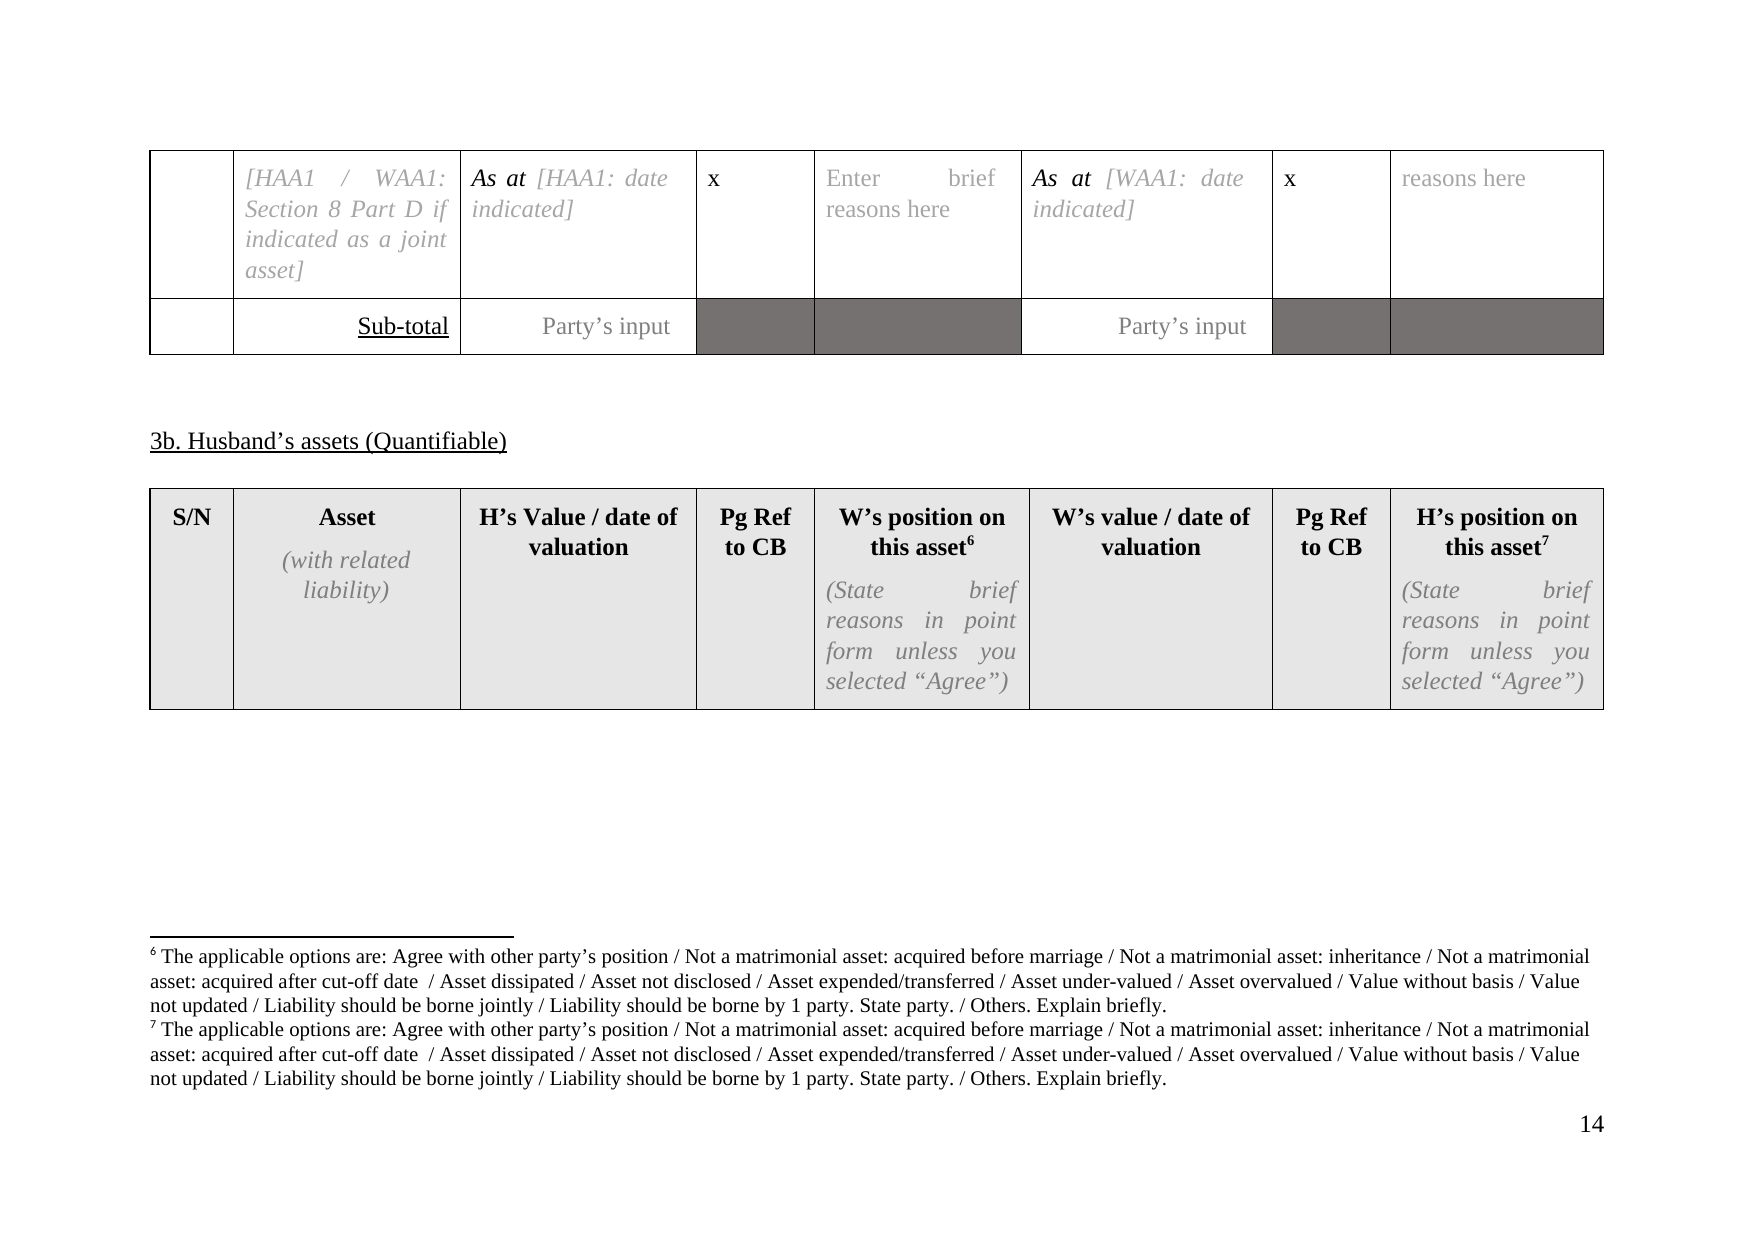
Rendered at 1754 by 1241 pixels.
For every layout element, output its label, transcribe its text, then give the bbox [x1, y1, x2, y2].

table_cell [461, 299, 696, 354]
table_header H’s position on this asset (State brief reasons in point form unless you selected “Agree”) [1391, 489, 1603, 709]
table_cell CB pg x WS pg x [1273, 151, 1390, 298]
table_cell [151, 151, 233, 298]
table_header Pg Ref to CB [1273, 489, 1390, 709]
table_header S/N [151, 489, 233, 709]
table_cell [1022, 151, 1272, 298]
table_header W’s position on this asset (State brief reasons in point form unless you selected “Agree”) [815, 489, 1029, 709]
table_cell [461, 151, 696, 298]
table_cell [815, 151, 1021, 298]
table_header H’s Value / date of valuation [461, 489, 696, 709]
table_cell [1391, 151, 1603, 298]
table_cell CB pg x WS pg x [697, 151, 814, 298]
text 3b. Husband’s assets (Quantifiable) [150, 426, 1604, 455]
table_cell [234, 151, 460, 298]
table_cell [151, 299, 233, 354]
table_header W’s value / date of valuation [1030, 489, 1272, 709]
table_header Pg Ref to CB [697, 489, 814, 709]
table_cell [1022, 299, 1272, 354]
table_cell Sub-total [234, 299, 460, 354]
table_cell [815, 299, 1021, 354]
table_cell [1391, 299, 1603, 354]
table_cell [1273, 299, 1390, 354]
table_header Asset (with related liability) [234, 489, 460, 709]
table_cell [697, 299, 814, 354]
